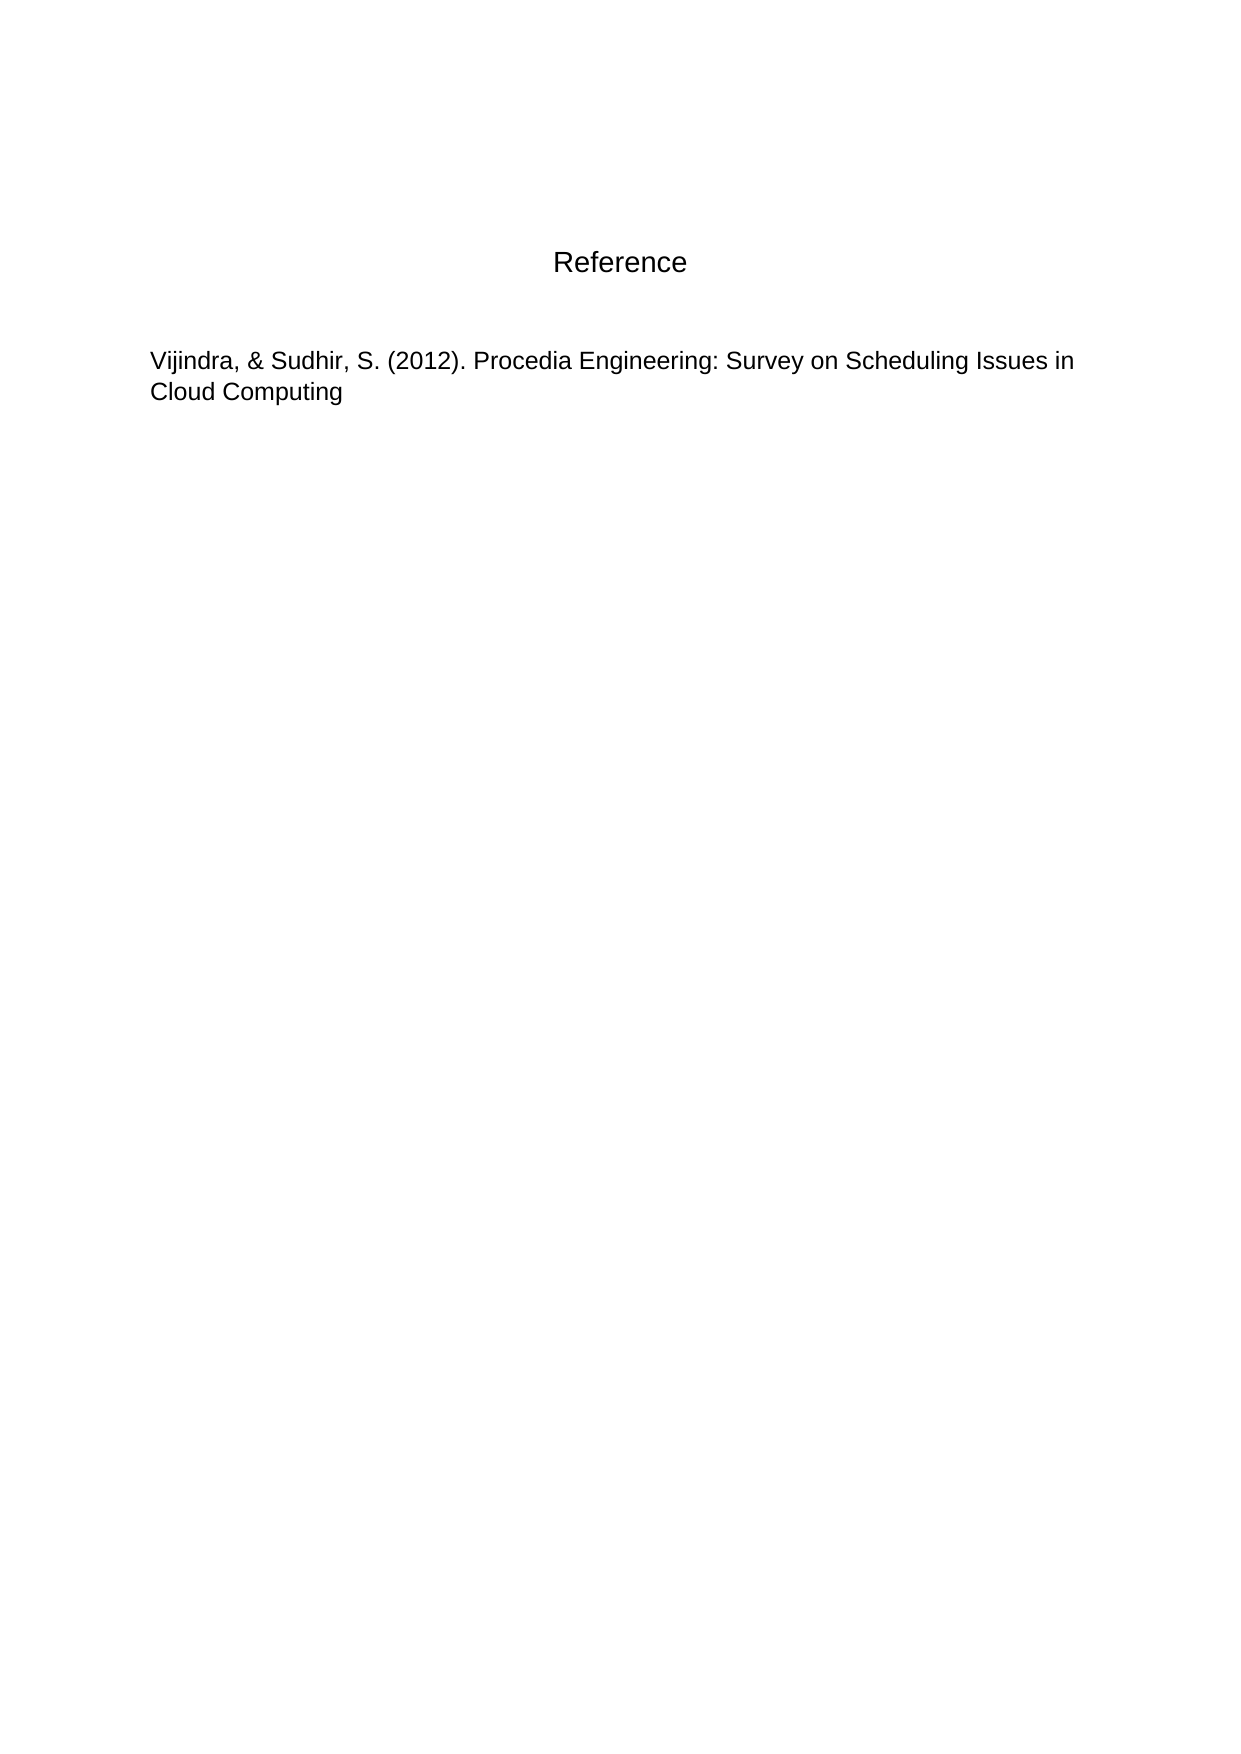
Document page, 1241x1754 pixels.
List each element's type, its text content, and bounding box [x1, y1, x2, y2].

text Reference [150, 245, 1090, 279]
text Vijindra, & Sudhir, S. (2012). Procedia Engineering: Survey on Scheduling Issues in Cloud Computing [150, 346, 1090, 406]
